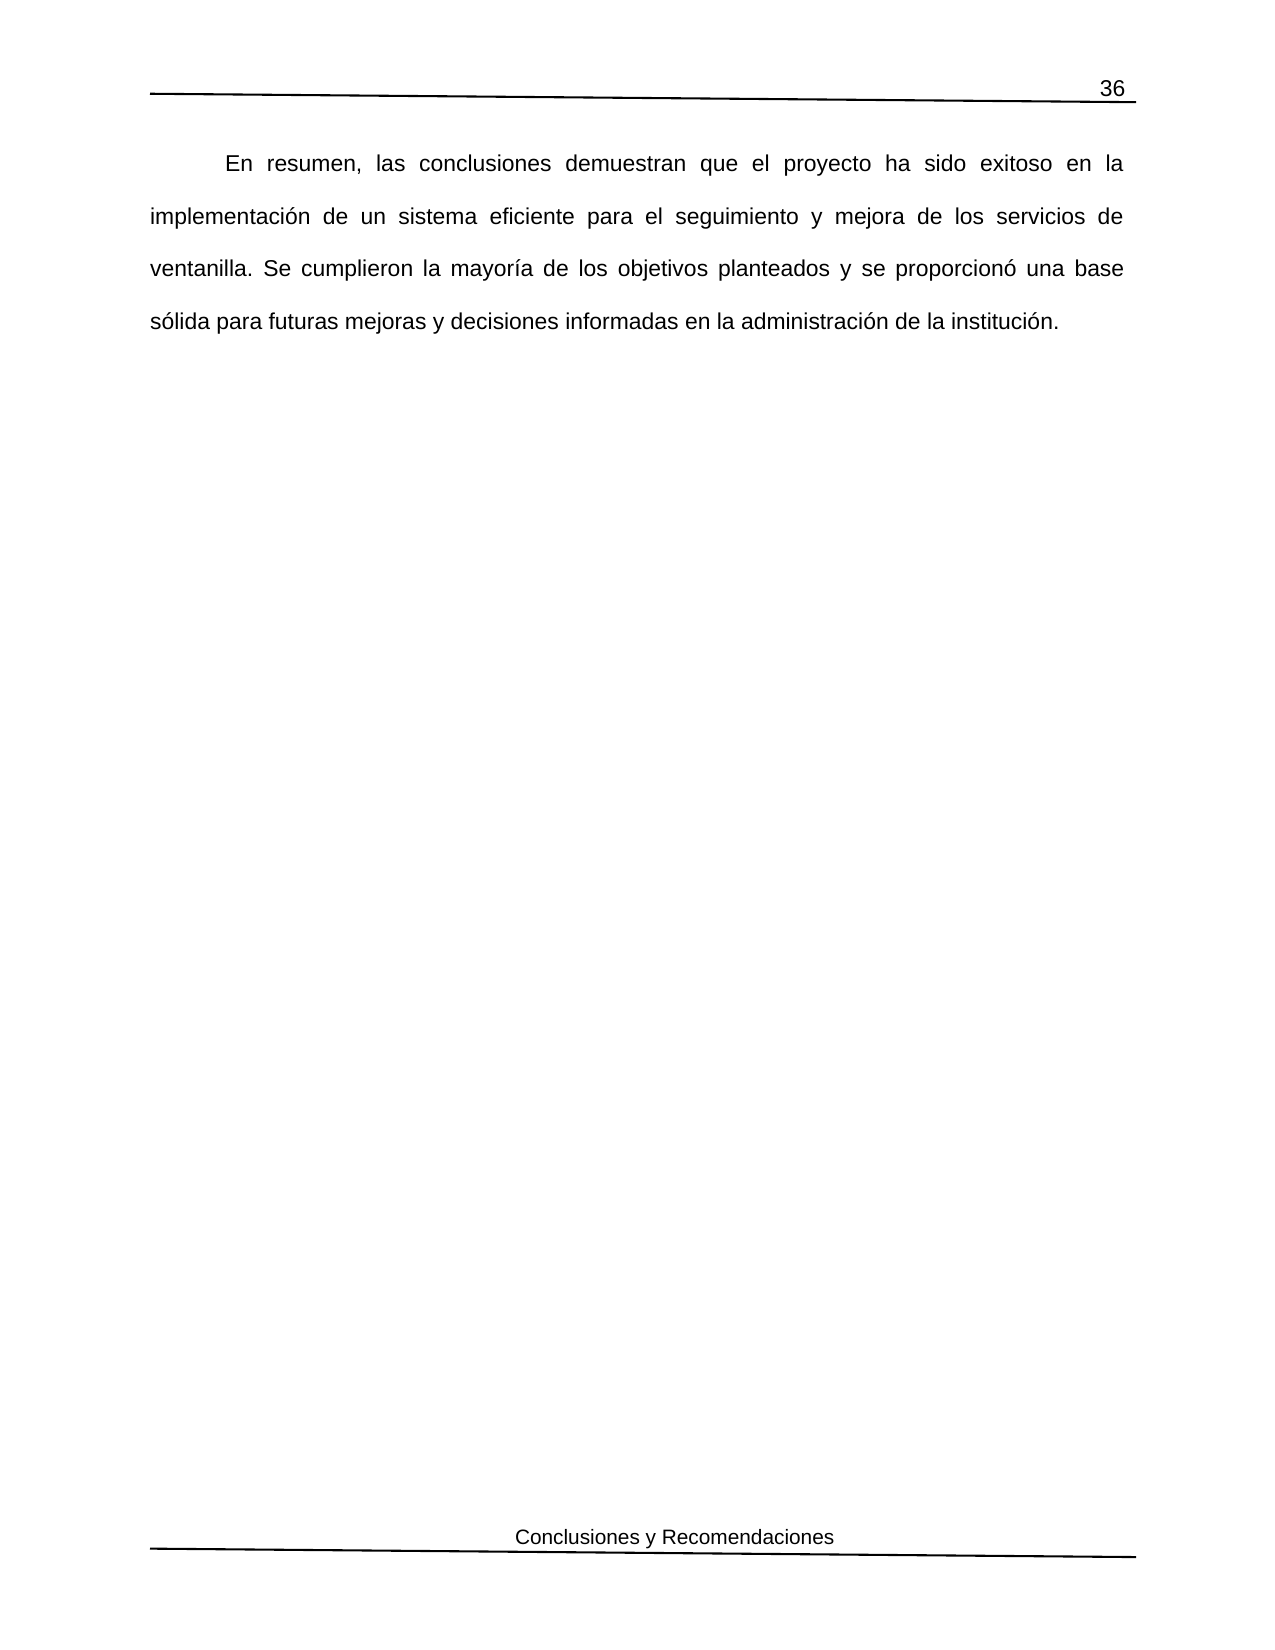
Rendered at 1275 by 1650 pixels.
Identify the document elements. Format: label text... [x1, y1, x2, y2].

text En resumen, las conclusiones demuestran que el proyecto ha sido exitoso en la implementación de un sistema eficiente para el seguimiento y mejora de los servicios de ventanilla. Se cumplieron la mayoría de los objetivos planteados y se proporcionó una base sólida para futuras mejoras y decisiones informadas en la administración de la institución. [150, 150, 1125, 334]
